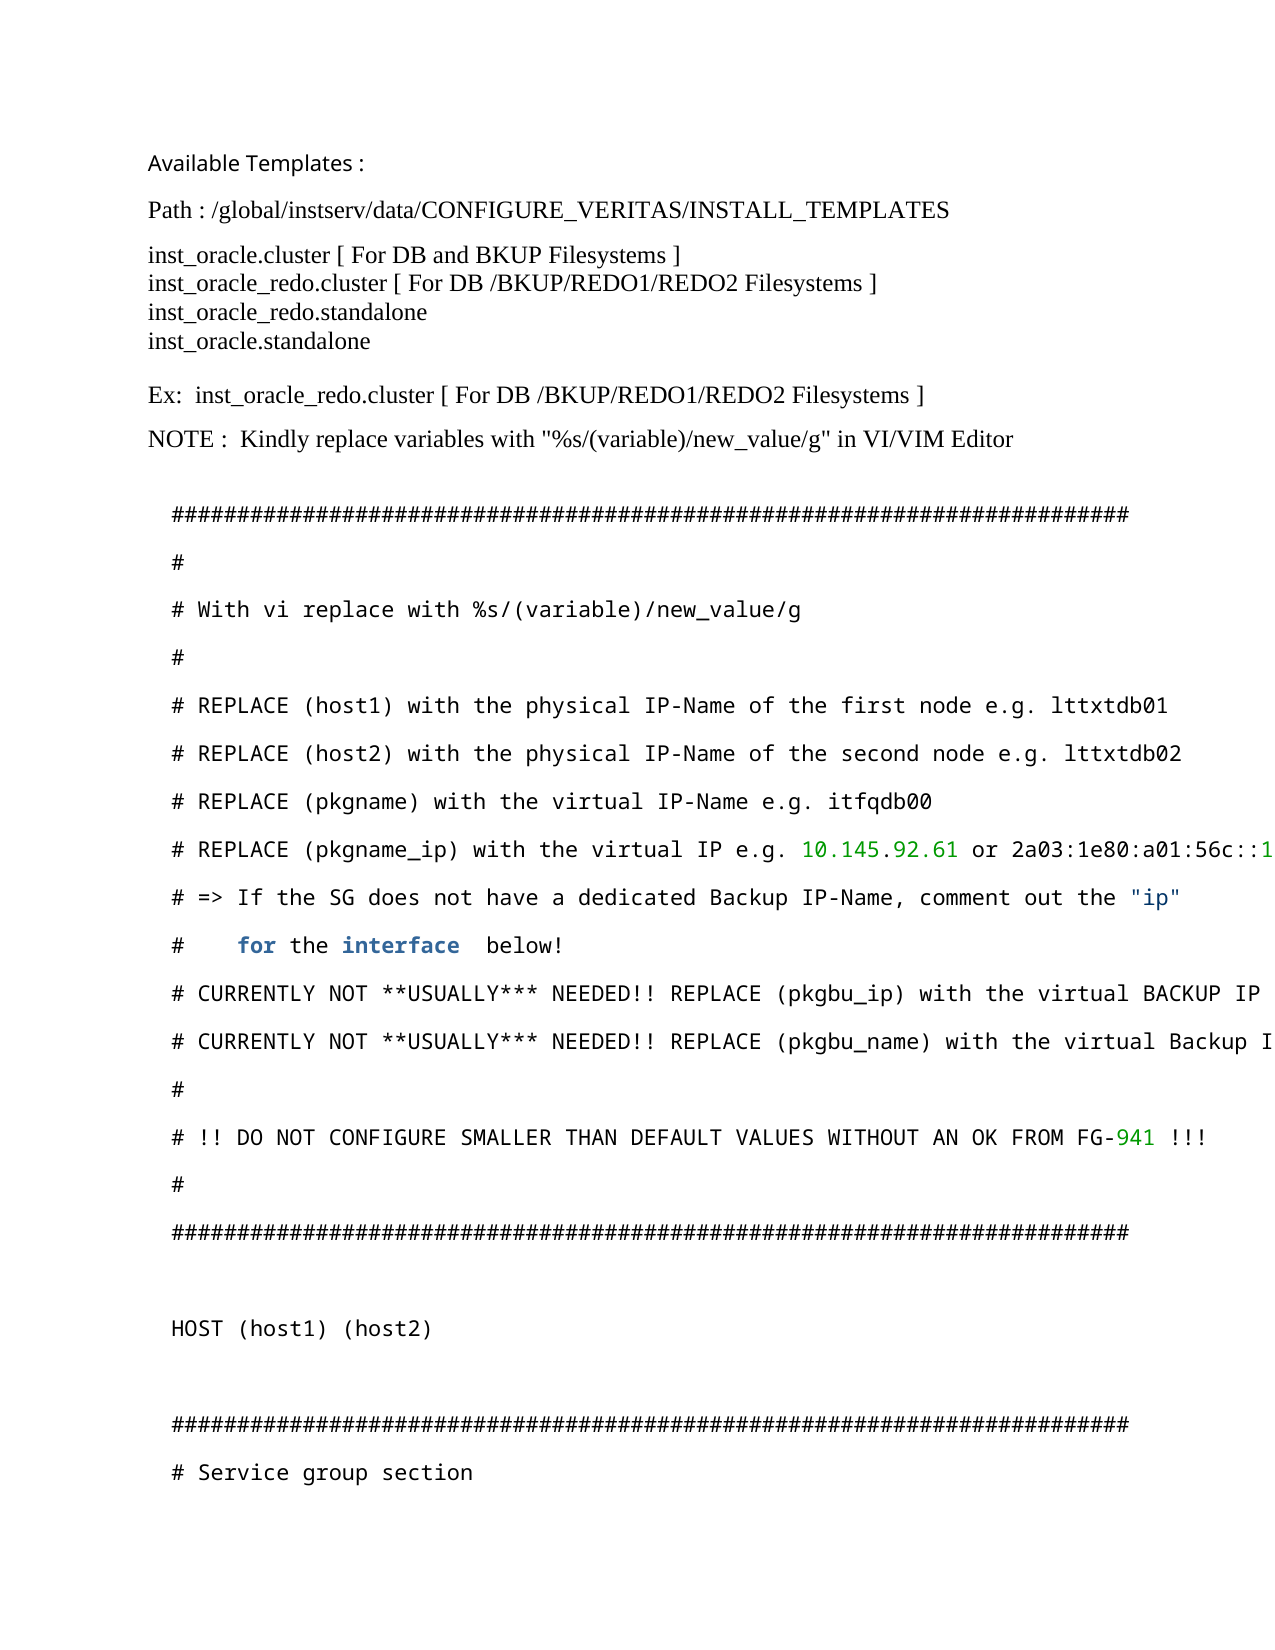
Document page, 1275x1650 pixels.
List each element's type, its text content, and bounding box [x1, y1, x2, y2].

text inst_oracle.cluster [ For DB and BKUP Filesystems ] inst_oracle_redo.cluster [ For DB /BKUP/REDO1/REDO2 Filesystems ] inst_oracle_redo.standalone inst_oracle.standalone [148, 240, 1127, 355]
text Ex: inst_oracle_redo.cluster [ For DB /BKUP/REDO1/REDO2 Filesystems ] [148, 380, 1127, 408]
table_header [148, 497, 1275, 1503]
subtitle Available Templates : [148, 148, 1127, 177]
text NOTE : Kindly replace variables with "%s/(variable)/new_value/g" in VI/VIM Editor [148, 424, 1127, 453]
text Path : /global/instserv/data/CONFIGURE_VERITAS/INSTALL_TEMPLATES [148, 195, 1127, 224]
